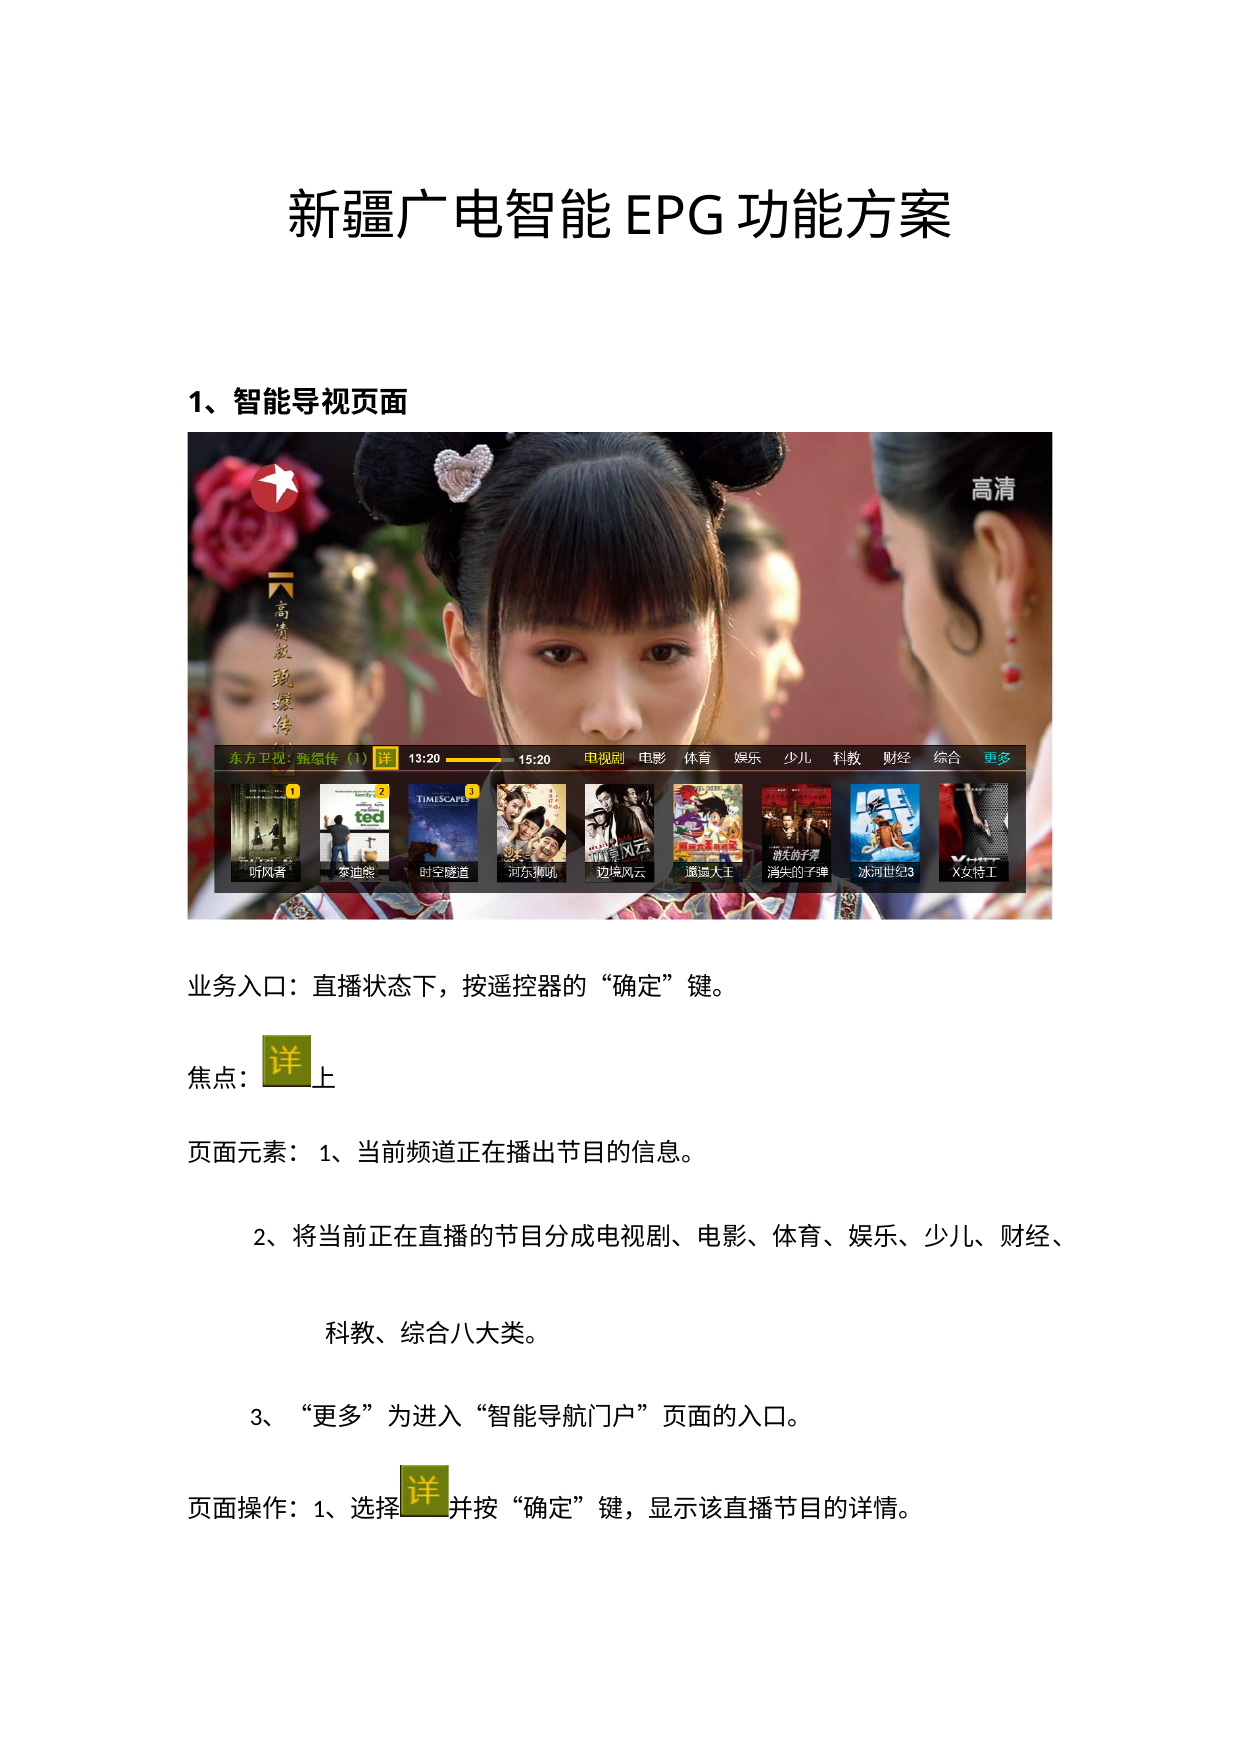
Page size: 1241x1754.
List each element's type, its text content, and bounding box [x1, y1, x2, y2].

text 1、智能导视页面 [187, 367, 1053, 432]
picture [262, 1035, 311, 1087]
text 页面元素： 1、当前频道正在播出节目的信息。 [187, 1118, 1053, 1183]
text 业务入口：直播状态下，按遥控器的“确定”键。 [187, 952, 1053, 1017]
text 焦点：上 [187, 1035, 1053, 1100]
text 页面操作：1、选择并按“确定”键，显示该直播节目的详情。 [187, 1465, 1053, 1530]
picture [400, 1465, 449, 1517]
picture [187, 432, 1053, 920]
text 2、将当前正在直播的节目分成电视剧、电影、体育、娱乐、少儿、财经、科教、综合八大类。 [187, 1202, 1053, 1364]
text 3、“更多”为进入“智能导航门户”页面的入口。 [187, 1382, 1053, 1447]
text 新疆广电智能EPG功能方案 [187, 162, 1053, 259]
